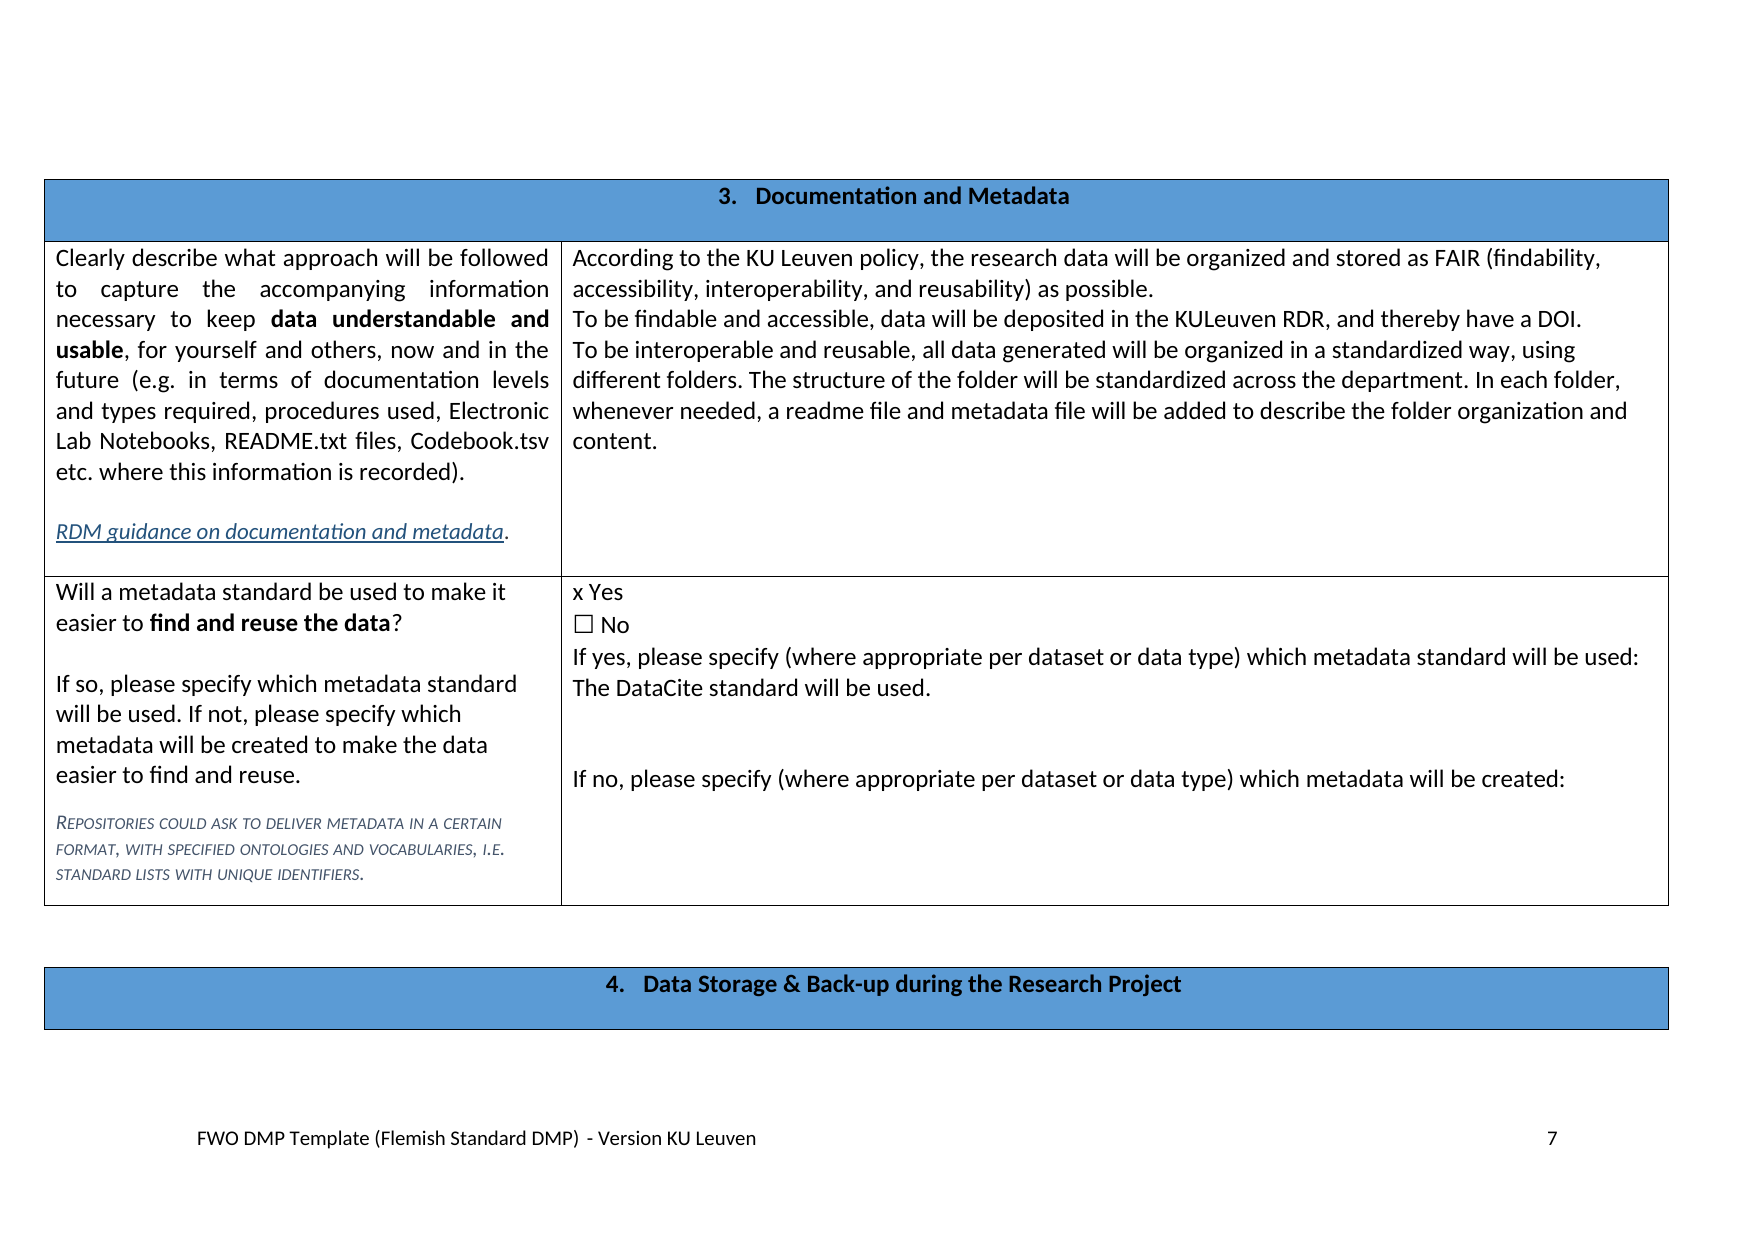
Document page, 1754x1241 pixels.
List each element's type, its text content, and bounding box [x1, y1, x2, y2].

table_cell x Yes No If yes, please specify (where appropriate per dataset or data type) which metadata standard will be used: The DataCite standard will be used. If no, please specify (where appropriate per dataset or data type) which metadata will be created: [562, 577, 1668, 905]
table_cell Clearly describe what approach will be followed to capture the accompanying information necessary to keep data understandable and usable, for yourself and others, now and in the future (e.g. in terms of documentation levels and types required, procedures used, Electronic Lab Notebooks, README.txt files, Codebook.tsv etc. where this information is recorded). RDM guidance on documentation and metadata. [45, 242, 561, 576]
table_cell According to the KU Leuven policy, the research data will be organized and stored as FAIR (findability, accessibility, interoperability, and reusability) as possible. To be findable and accessible, data will be deposited in the KULeuven RDR, and thereby have a DOI. To be interoperable and reusable, all data generated will be organized in a standardized way, using different folders. The structure of the folder will be standardized across the department. In each folder, whenever needed, a readme file and metadata file will be added to describe the folder organization and content. [562, 242, 1668, 576]
table_cell Will a metadata standard be used to make it easier to find and reuse the data? If so, please specify which metadata standard will be used. If not, please specify which metadata will be created to make the data easier to find and reuse. Repositories could ask to deliver metadata in a certain format, with specified ontologies and vocabularies, i.e. standard lists with unique identifiers. [45, 577, 561, 905]
table_header Data Storage & Back-up during the Research Project [45, 968, 1668, 1029]
table_header Documentation and Metadata [45, 180, 1668, 241]
